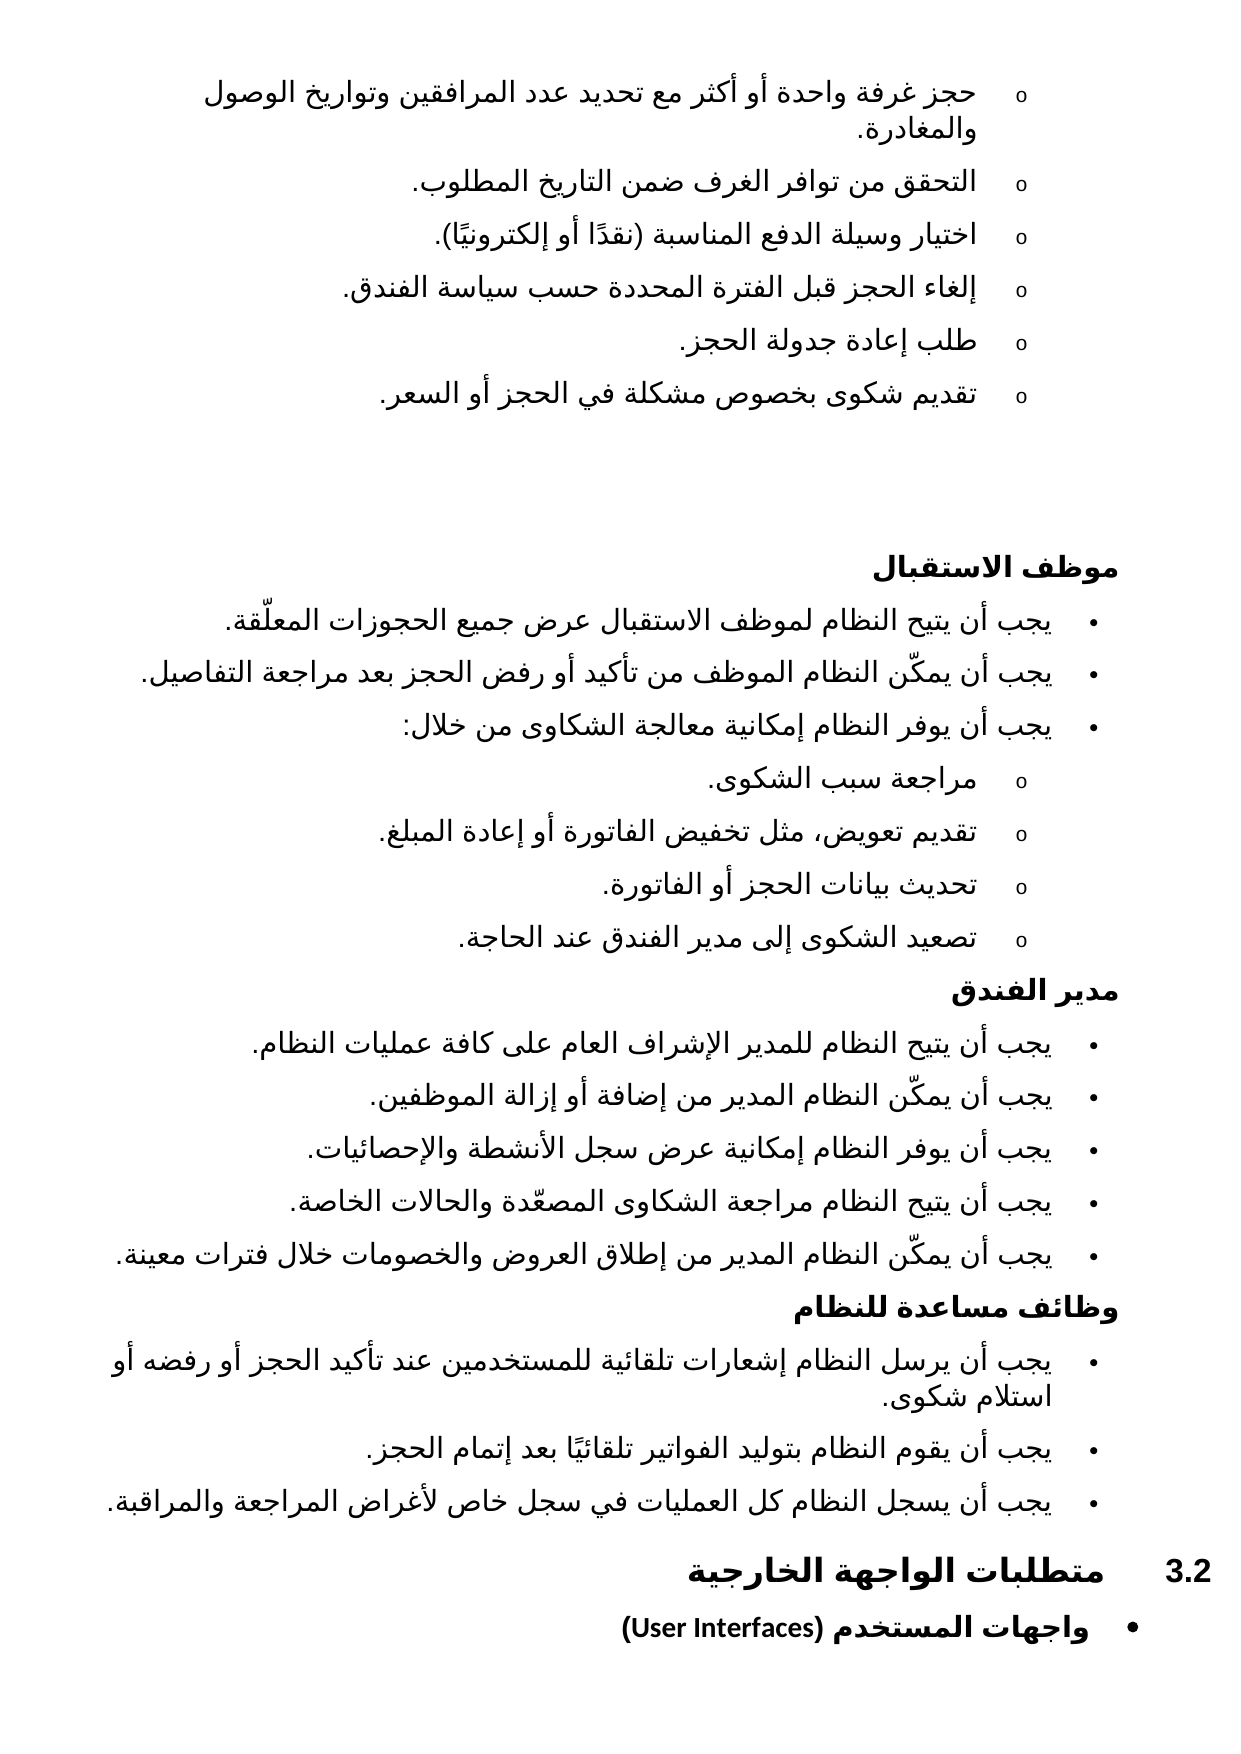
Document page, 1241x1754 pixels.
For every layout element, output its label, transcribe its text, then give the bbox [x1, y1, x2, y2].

list يجب أن يوفر النظام إمكانية عرض سجل الأنشطة والإحصائيات. [75, 1131, 1090, 1165]
list اختيار وسيلة الدفع المناسبة (نقدًا أو إلكترونيًا). [75, 217, 1015, 251]
list يجب أن يتيح النظام للمدير الإشراف العام على كافة عمليات النظام. [75, 1026, 1090, 1059]
list حجز غرفة واحدة أو أكثر مع تحديد عدد المرافقين وتواريخ الوصول والمغادرة. [75, 75, 1015, 145]
list يجب أن يمكّن النظام الموظف من تأكيد أو رفض الحجز بعد مراجعة التفاصيل. [75, 656, 1090, 689]
list تحديث بيانات الحجز أو الفاتورة. [75, 867, 1015, 901]
list طلب إعادة جدولة الحجز. [75, 323, 1015, 356]
list التحقق من توافر الغرف ضمن التاريخ المطلوب. [75, 164, 1015, 198]
list تقديم تعويض، مثل تخفيض الفاتورة أو إعادة المبلغ. [75, 814, 1015, 848]
list مراجعة سبب الشكوى. [75, 761, 1015, 795]
list يجب أن يوفر النظام إمكانية معالجة الشكاوى من خلال: [75, 708, 1090, 742]
list تقديم شكوى بخصوص مشكلة في الحجز أو السعر. [75, 376, 1015, 409]
list إلغاء الحجز قبل الفترة المحددة حسب سياسة الفندق. [75, 270, 1015, 303]
list يجب أن يتيح النظام لموظف الاستقبال عرض جميع الحجوزات المعلّقة. [75, 603, 1090, 636]
list يجب أن يسجل النظام كل العمليات في سجل خاص لأغراض المراجعة والمراقبة. [75, 1484, 1090, 1518]
list تصعيد الشكوى إلى مدير الفندق عند الحاجة. [75, 920, 1015, 953]
list يجب أن يقوم النظام بتوليد الفواتير تلقائيًا بعد إتمام الحجز. [75, 1431, 1090, 1465]
text موظف الاستقبال [75, 550, 1165, 583]
list يجب أن يمكّن النظام المدير من إضافة أو إزالة الموظفين. [75, 1078, 1090, 1112]
text وظائف مساعدة للنظام [75, 1290, 1165, 1323]
list يجب أن يمكّن النظام المدير من إطلاق العروض والخصومات خلال فترات معينة. [75, 1237, 1090, 1270]
text مدير الفندق [75, 973, 1165, 1006]
list يجب أن يتيح النظام مراجعة الشكاوى المصعّدة والحالات الخاصة. [75, 1184, 1090, 1218]
list يجب أن يرسل النظام إشعارات تلقائية للمستخدمين عند تأكيد الحجز أو رفضه أو استلام شكوى. [75, 1342, 1090, 1412]
list واجهات المستخدم (User Interfaces) [75, 1609, 1128, 1644]
subtitle متطلبات الواجهة الخارجية [75, 1551, 1165, 1590]
